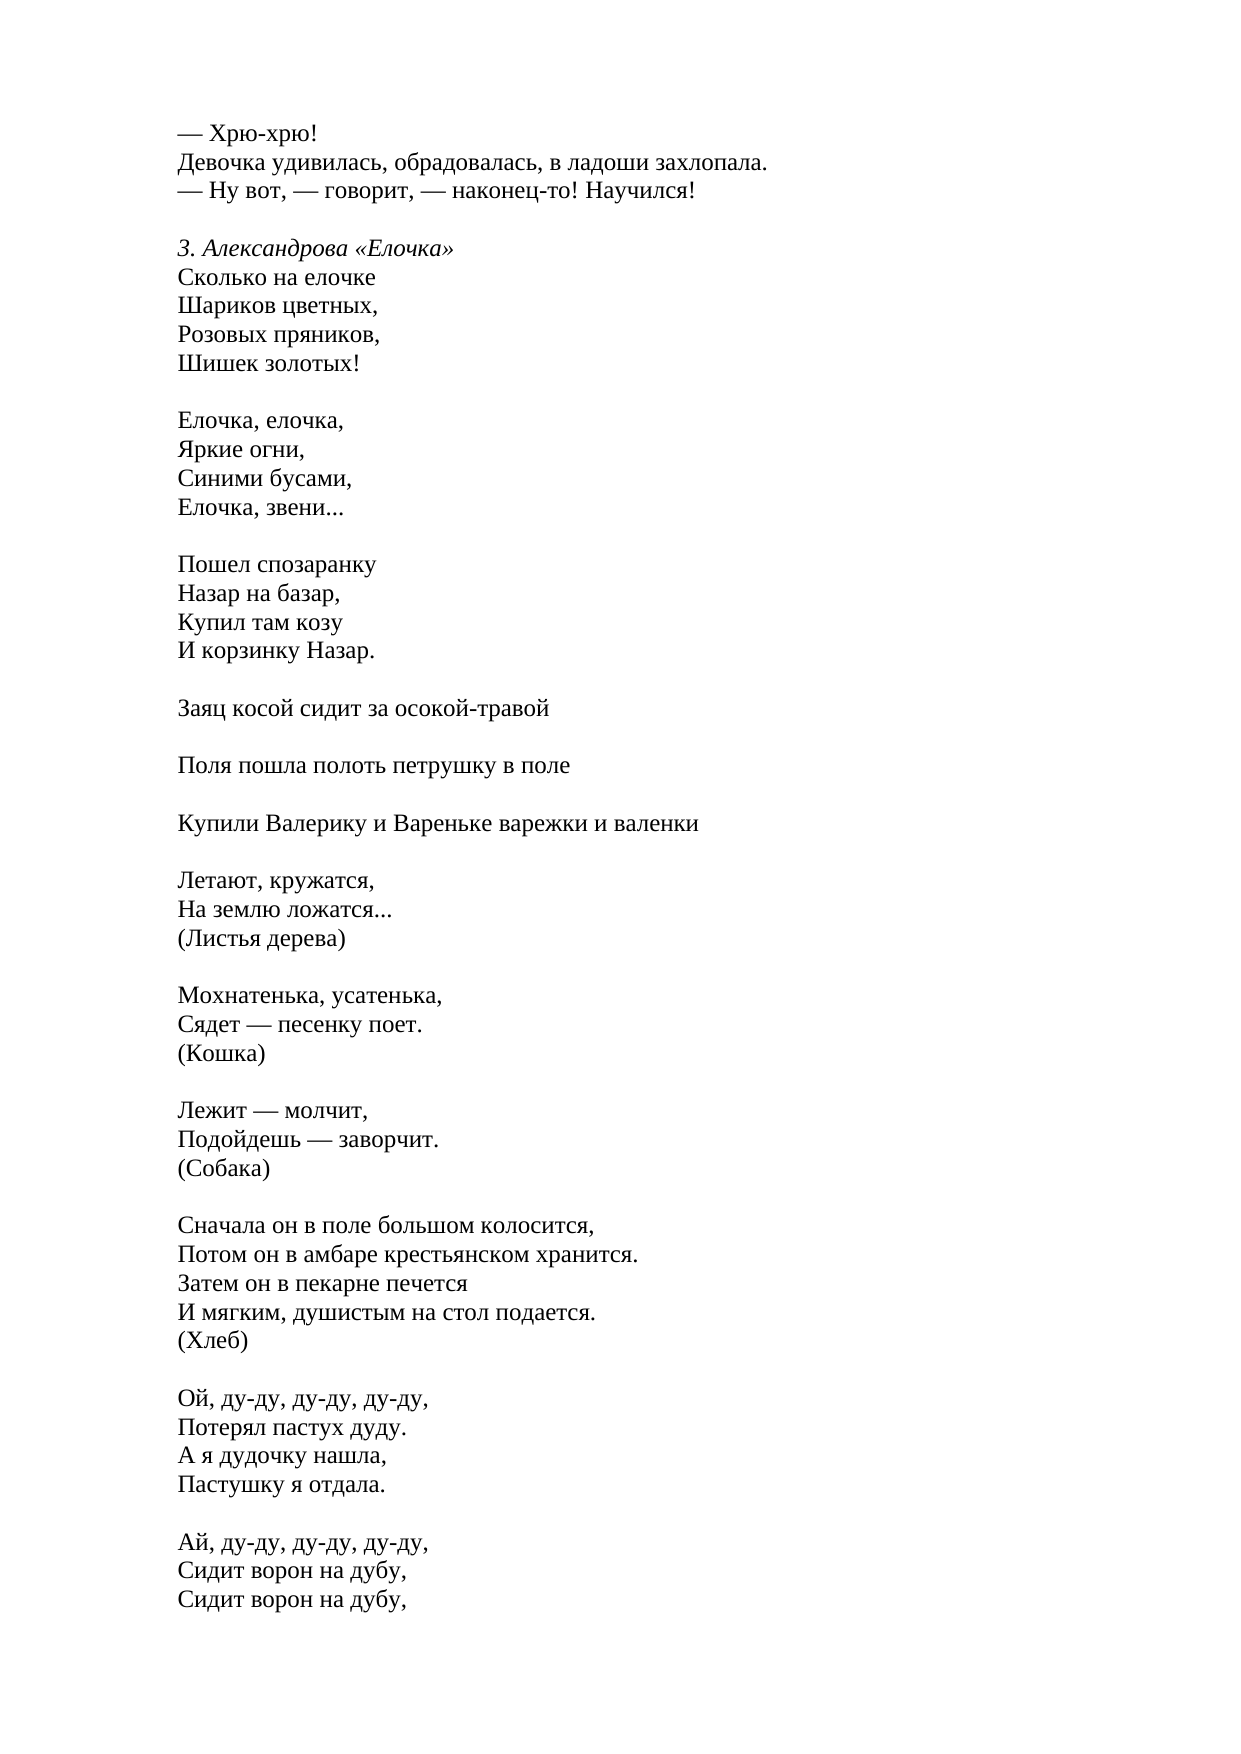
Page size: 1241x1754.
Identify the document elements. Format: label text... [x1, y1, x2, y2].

text Мохнатенька, усатенька, [177, 981, 1152, 1009]
text Поля пошла полоть петрушку в поле [177, 751, 1152, 779]
text 3. Александрова «Елочка» [177, 233, 1152, 262]
text Сядет — песенку поет. [177, 1009, 1152, 1038]
text Сидит ворон на дубу, [177, 1584, 1152, 1613]
text Елочка, елочка, [177, 406, 1152, 434]
text — Ну вот, — говорит, — наконец-то! Научился! [177, 176, 1152, 204]
text Елочка, звени... [177, 492, 1152, 521]
text Синими бусами, [177, 463, 1152, 492]
text И корзинку Назар. [177, 636, 1152, 664]
text (Хлеб) [177, 1326, 1152, 1354]
text (Собака) [177, 1153, 1152, 1182]
text Подойдешь — заворчит. [177, 1124, 1152, 1153]
text Ой, ду-ду, ду-ду, ду-ду, [177, 1383, 1152, 1412]
text Заяц косой сидит за осокой-травой [177, 693, 1152, 722]
text Пастушку я отдала. [177, 1469, 1152, 1498]
text Ай, ду-ду, ду-ду, ду-ду, [177, 1527, 1152, 1556]
text Летают, кружатся, [177, 866, 1152, 894]
text Сидит ворон на дубу, [177, 1556, 1152, 1584]
text Шишек золотых! [177, 348, 1152, 377]
text Потерял пастух дуду. [177, 1412, 1152, 1441]
text Сколько на елочке [177, 262, 1152, 291]
text — Хрю-хрю! [177, 118, 1152, 147]
text Яркие огни, [177, 434, 1152, 463]
text Розовых пряников, [177, 319, 1152, 348]
text Назар на базар, [177, 578, 1152, 607]
text Купил там козу [177, 607, 1152, 636]
text А я дудочку нашла, [177, 1441, 1152, 1469]
text (Листья дерева) [177, 923, 1152, 952]
text Купили Валерику и Вареньке варежки и валенки [177, 808, 1152, 837]
text Пошел спозаранку [177, 549, 1152, 578]
text На землю ложатся... [177, 894, 1152, 923]
text Шариков цветных, [177, 291, 1152, 319]
text Лежит — молчит, [177, 1096, 1152, 1124]
text И мягким, душистым на стол подается. [177, 1297, 1152, 1326]
text Потом он в амбаре крестьянском хранится. [177, 1239, 1152, 1268]
text Девочка удивилась, обрадовалась, в ладоши захлопала. [177, 147, 1152, 176]
text (Кошка) [177, 1038, 1152, 1067]
text Сначала он в поле большом колосится, [177, 1211, 1152, 1239]
text Затем он в пекарне печется [177, 1268, 1152, 1297]
